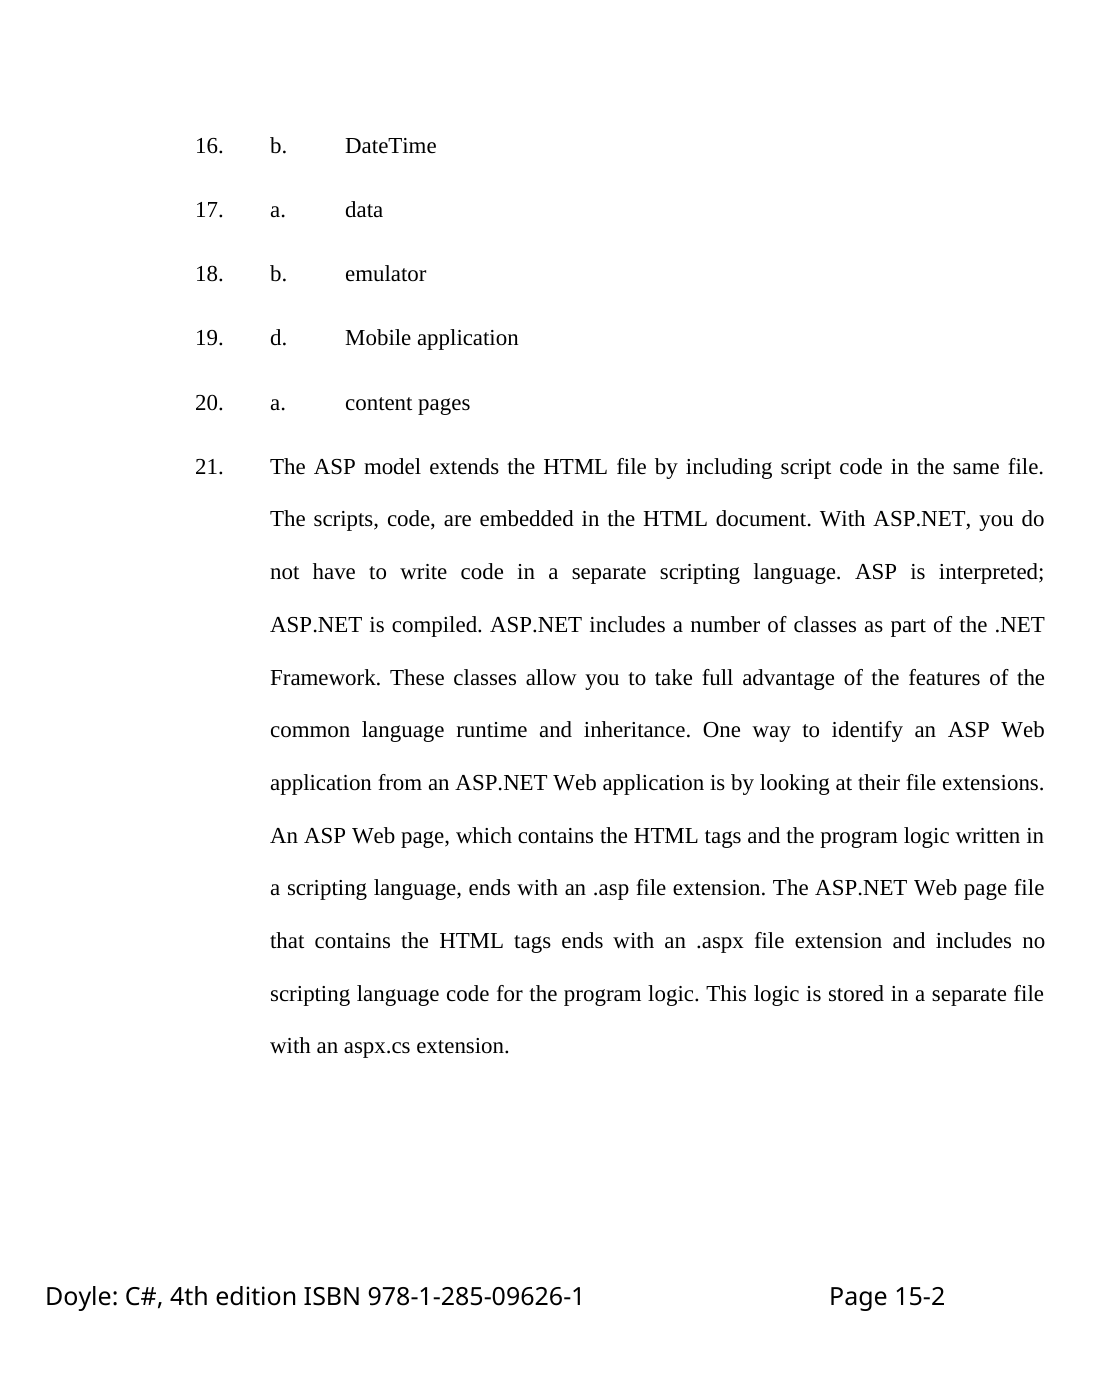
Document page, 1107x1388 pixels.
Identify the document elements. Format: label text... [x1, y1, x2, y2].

text 21. The ASP model extends the HTML file by including script code in the same file. The scripts, code, are embedded in the HTML document. With ASP.NET, you do not have to write code in a separate scripting language. ASP is interpreted; ASP.NET is compiled. ASP.NET includes a number of classes as part of the .NET Framework. These classes allow you to take full advantage of the features of the common language runtime and inheritance. One way to identify an ASP Web application from an ASP.NET Web application is by looking at their file extensions. An ASP Web page, which contains the HTML tags and the program logic written in a scripting language, ends with an .asp file extension. The ASP.NET Web page file that contains the HTML tags ends with an .aspx file extension and includes no scripting language code for the program logic. This logic is stored in a separate file with an aspx.cs extension. [195, 453, 1046, 1059]
text 20. a. content pages [195, 389, 1046, 415]
text 17. a. data [195, 196, 1046, 222]
text 19. d. Mobile application [195, 324, 1046, 351]
text 18. b. emulator [195, 260, 1046, 287]
text 16. b. DateTime [195, 132, 1046, 158]
